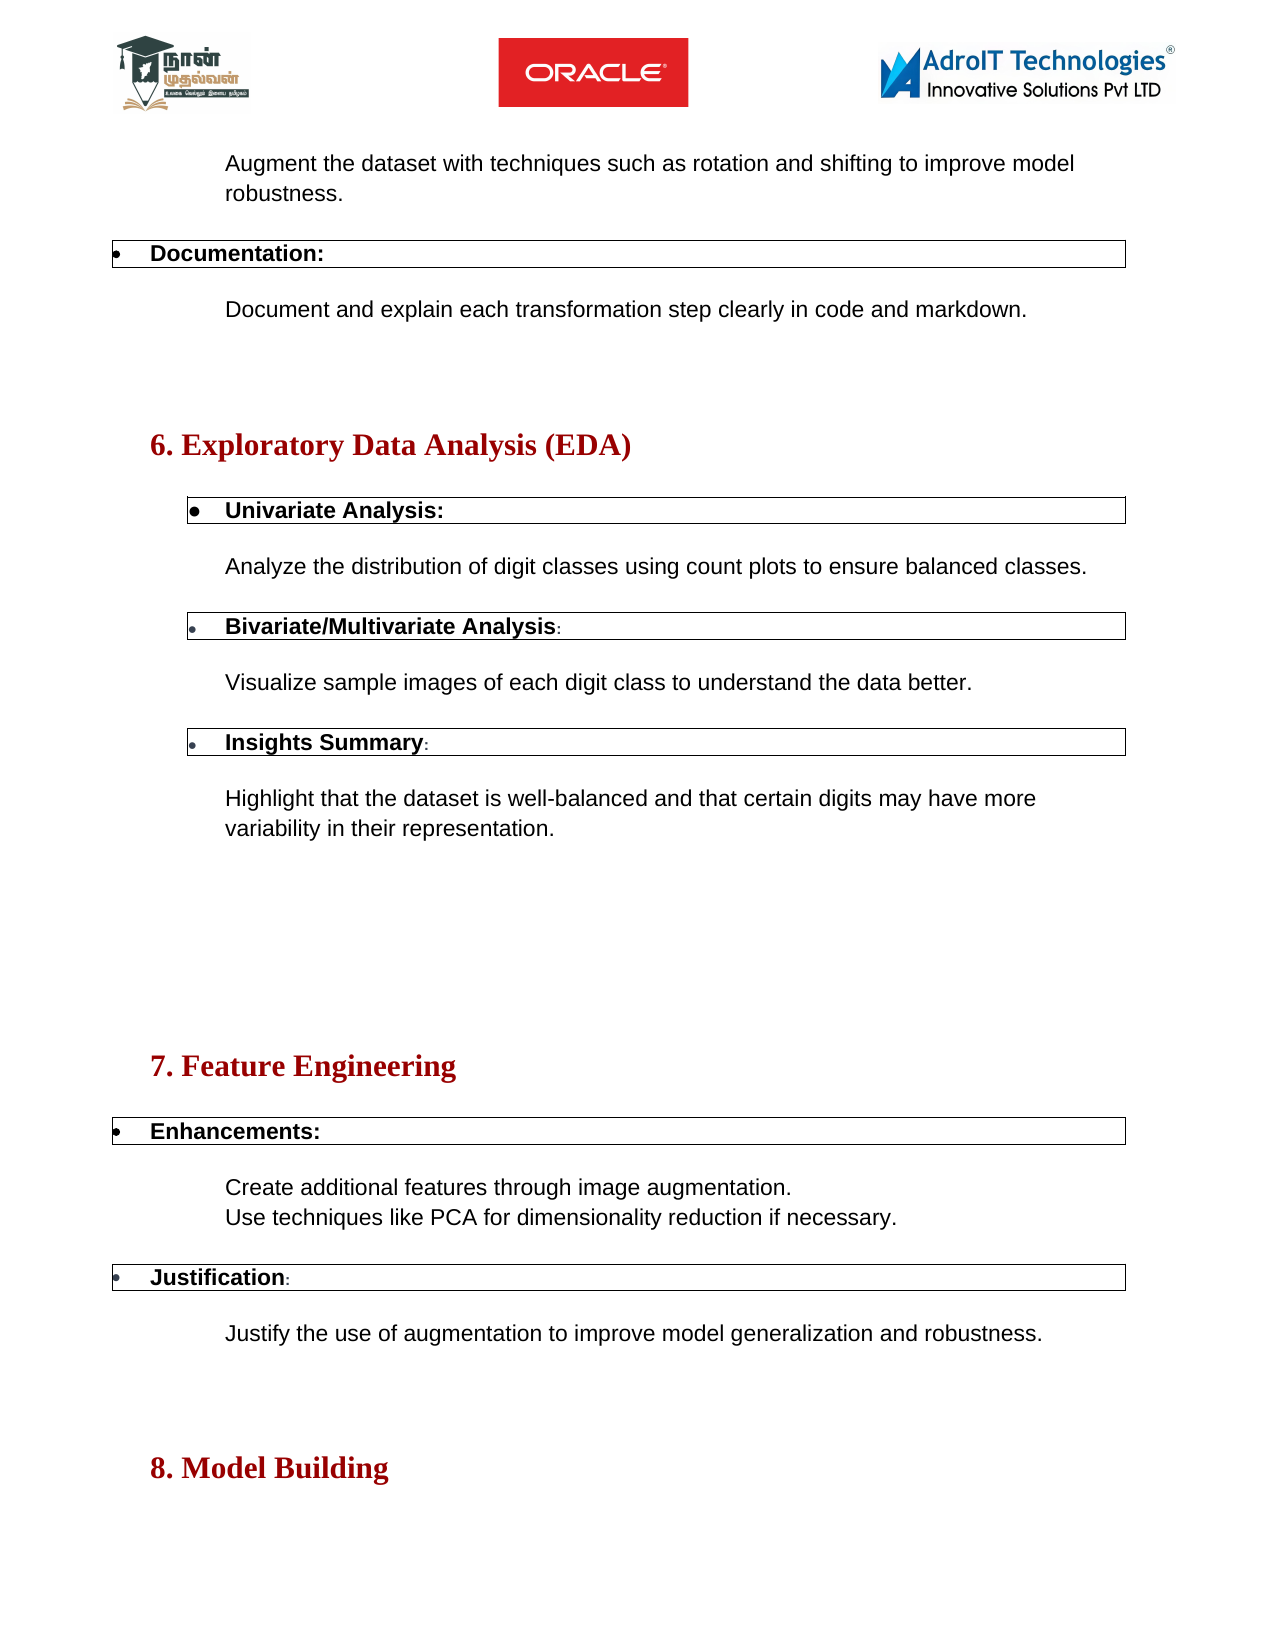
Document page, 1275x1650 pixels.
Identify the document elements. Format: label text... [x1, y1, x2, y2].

subtitle 8. Model Building [150, 1450, 1125, 1486]
list Analyze the distribution of digit classes using count plots to ensure balanced classes. [225, 553, 1125, 579]
list Justify the use of augmentation to improve model generalization and robustness. [225, 1320, 1125, 1346]
picture [112, 32, 251, 114]
list Create additional features through image augmentation. [225, 1174, 1125, 1200]
list Augment the dataset with techniques such as rotation and shifting to improve model robustness. [225, 150, 1125, 207]
list Documentation: [113, 241, 1125, 267]
picture [498, 38, 689, 107]
list Univariate Analysis: [188, 498, 1125, 523]
list Document and explain each transformation step clearly in code and markdown. [225, 296, 1125, 322]
subtitle 6. Exploratory Data Analysis (EDA) [150, 426, 1125, 462]
picture [878, 42, 1177, 104]
list Enhancements: [113, 1118, 1125, 1144]
list Highlight that the dataset is well-balanced and that certain digits may have more variability in their representation. [225, 785, 1125, 841]
list Use techniques like PCA for dimensionality reduction if necessary. [225, 1204, 1125, 1230]
list Bivariate/Multivariate Analysis: [188, 613, 1125, 639]
list Visualize sample images of each digit class to understand the data better. [225, 669, 1125, 695]
list Insights Summary: [188, 729, 1125, 755]
list Justification: [113, 1265, 1125, 1290]
subtitle 7. Feature Engineering [150, 1047, 1125, 1083]
